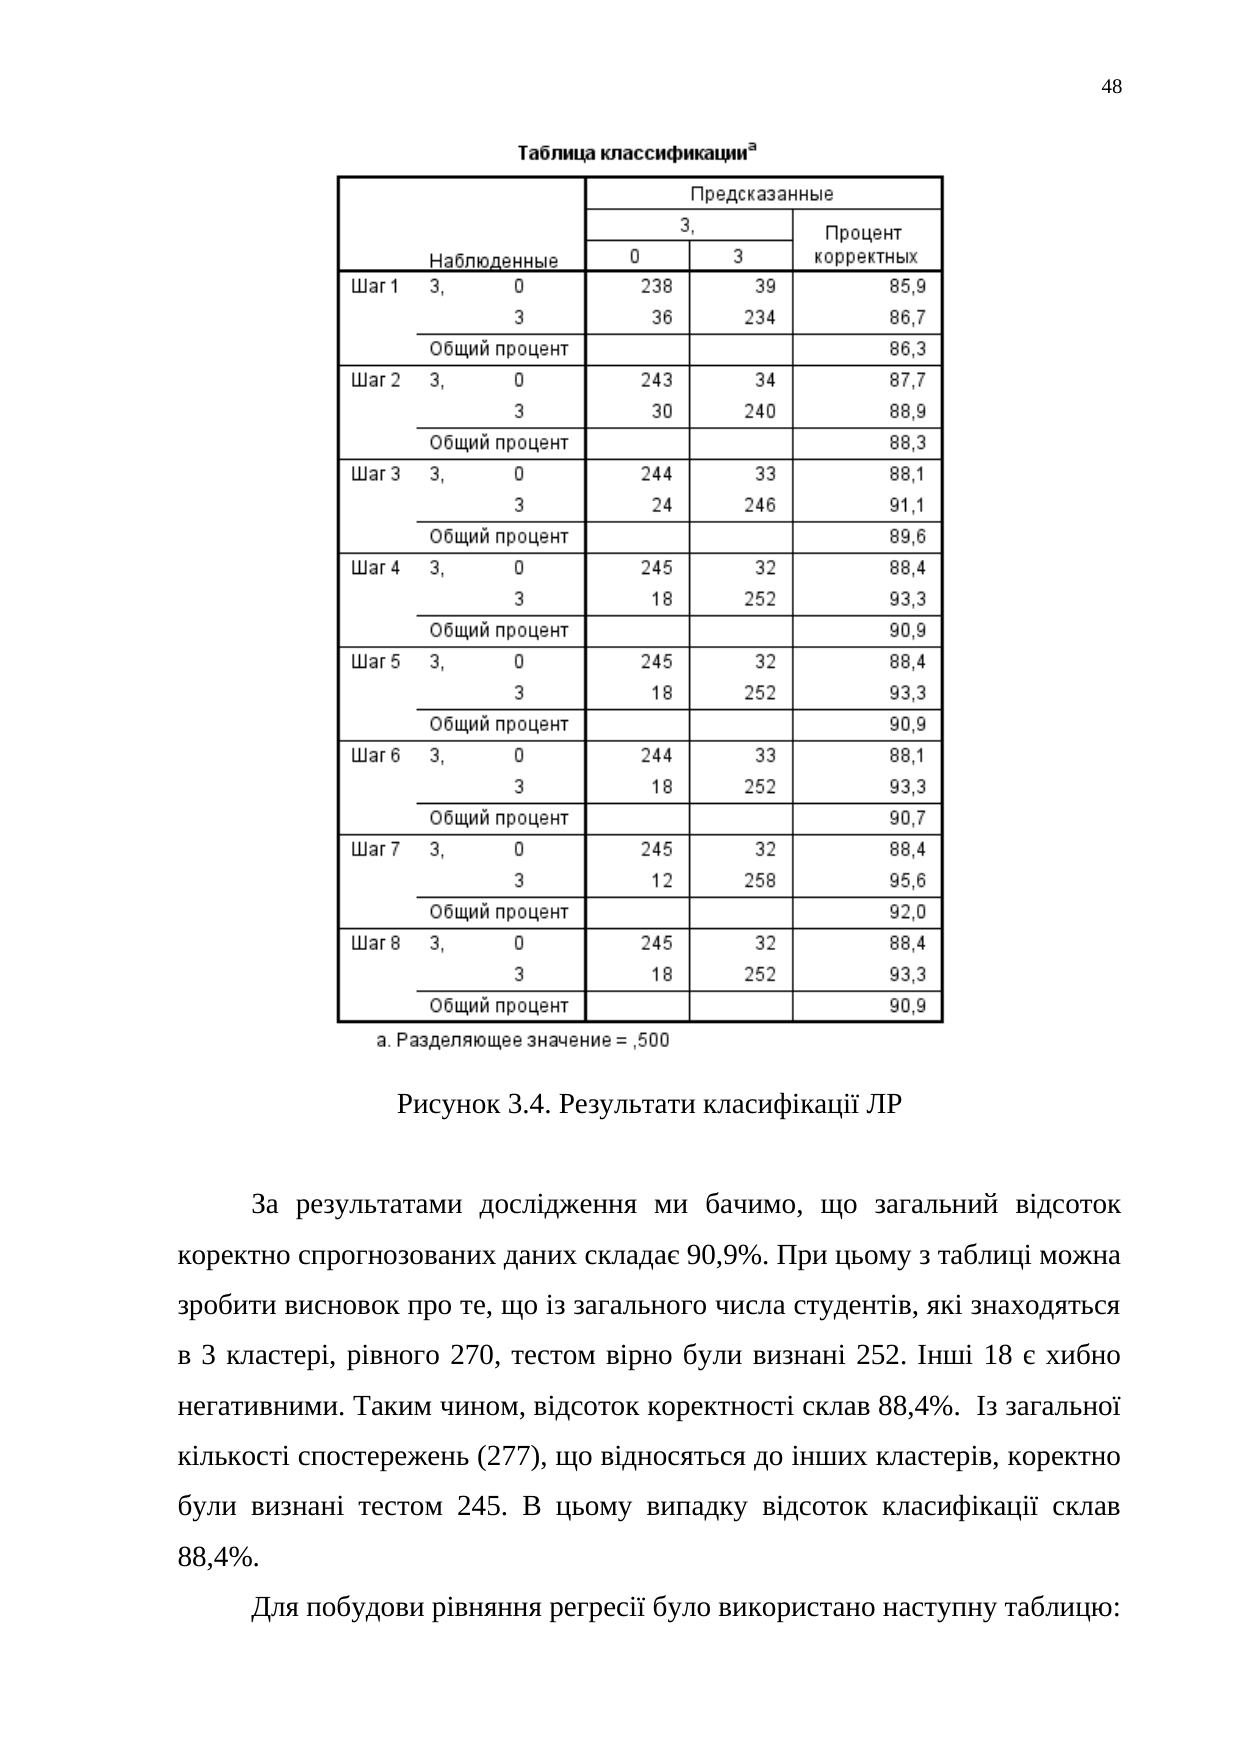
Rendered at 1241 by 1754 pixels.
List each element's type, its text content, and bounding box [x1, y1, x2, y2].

text За результатами дослідження ми бачимо, що загальний відсоток коректно спрогнозованих даних складає 90,9%. При цьому з таблиці можна зробити висновок про те, що із загального числа студентів, які знаходяться в 3 кластері, рівного 270, тестом вірно були визнані 252. Інші 18 є хибно негативними. Таким чином, відсоток коректності склав 88,4%. Із загальної кількості спостережень (277), що відносяться до інших кластерів, коректно були визнані тестом 245. В цьому випадку відсоток класифікації склав 88,4%. [177, 1187, 1122, 1572]
text Рисунок 3.4. Результати класифікації ЛР [177, 1086, 1122, 1119]
picture [323, 122, 977, 1072]
text Для побудови рівняння регресії було використано наступну таблицю: [177, 1589, 1122, 1623]
